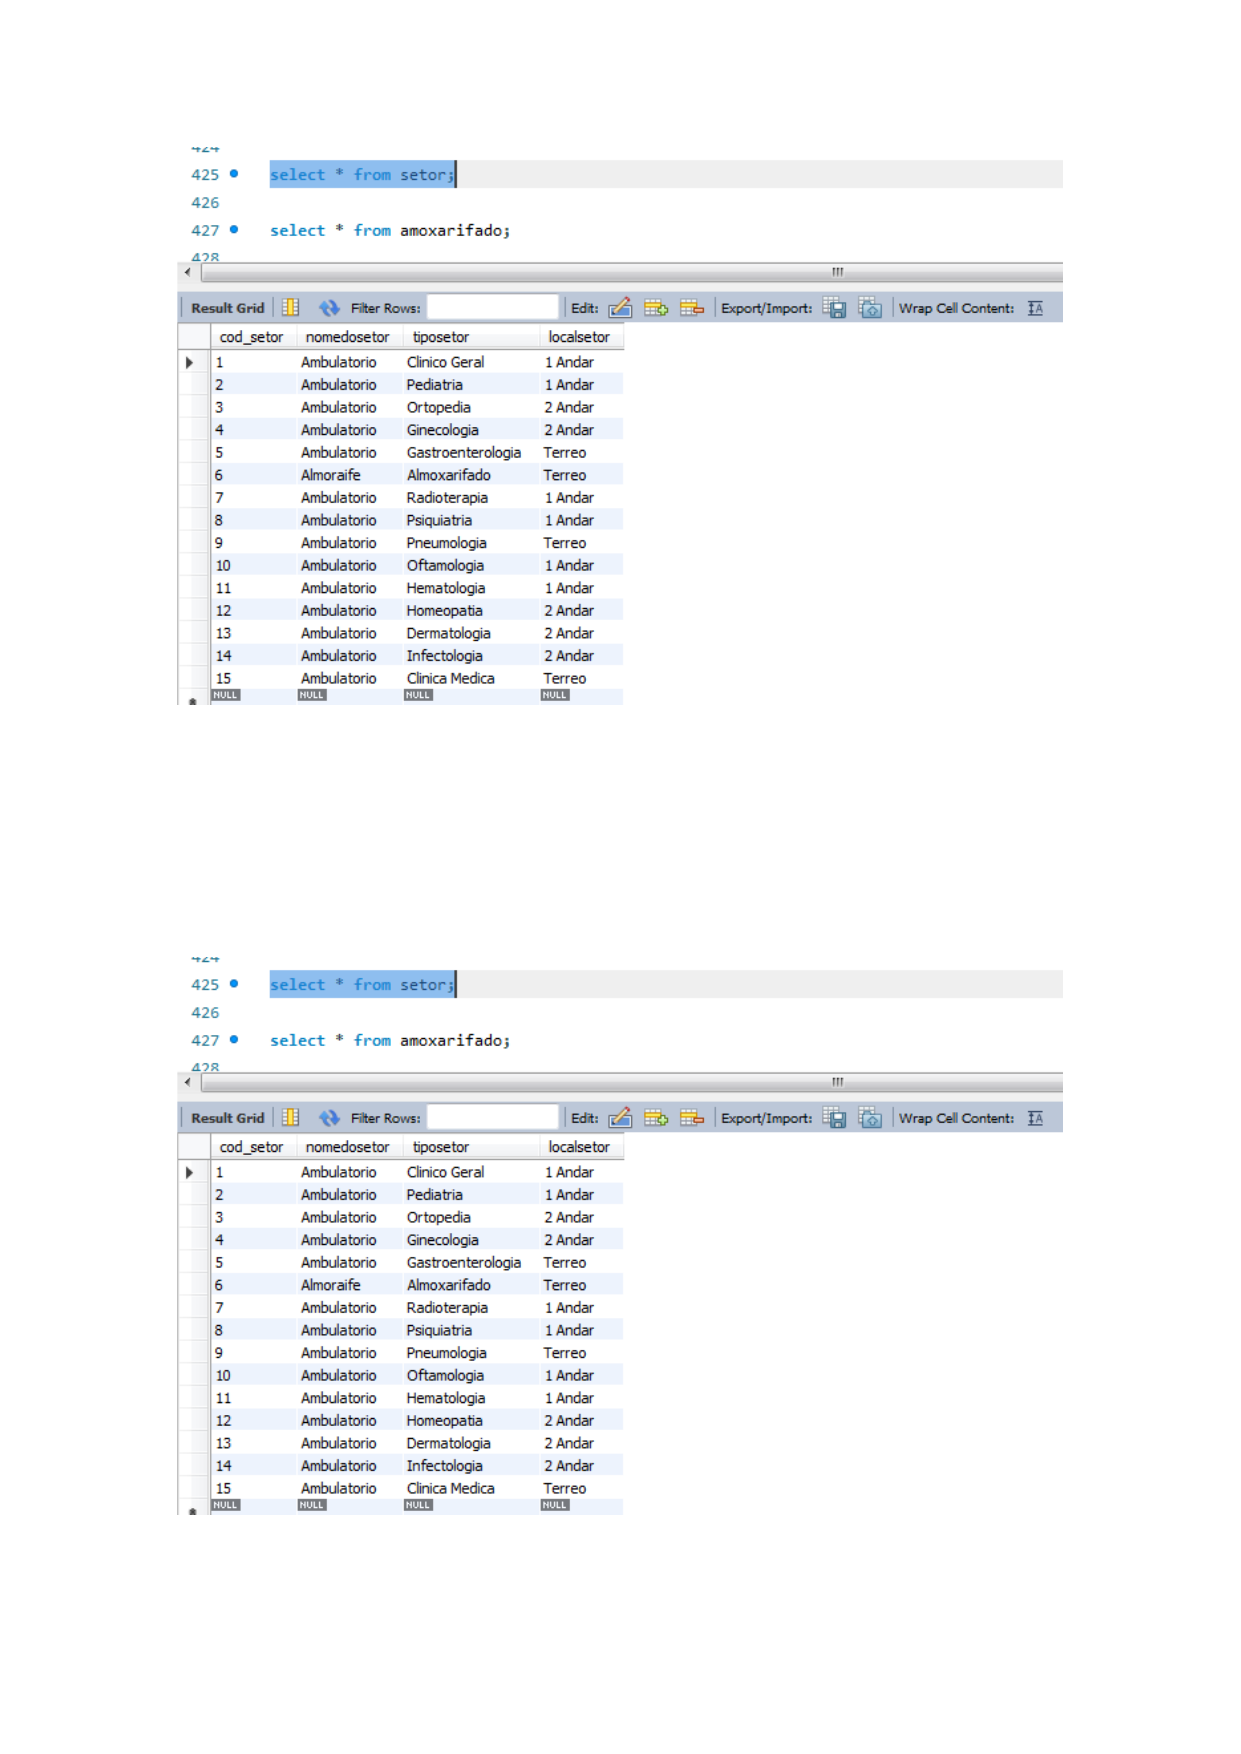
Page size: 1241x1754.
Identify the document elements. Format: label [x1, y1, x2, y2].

picture [177, 147, 1063, 705]
picture [177, 957, 1063, 1515]
